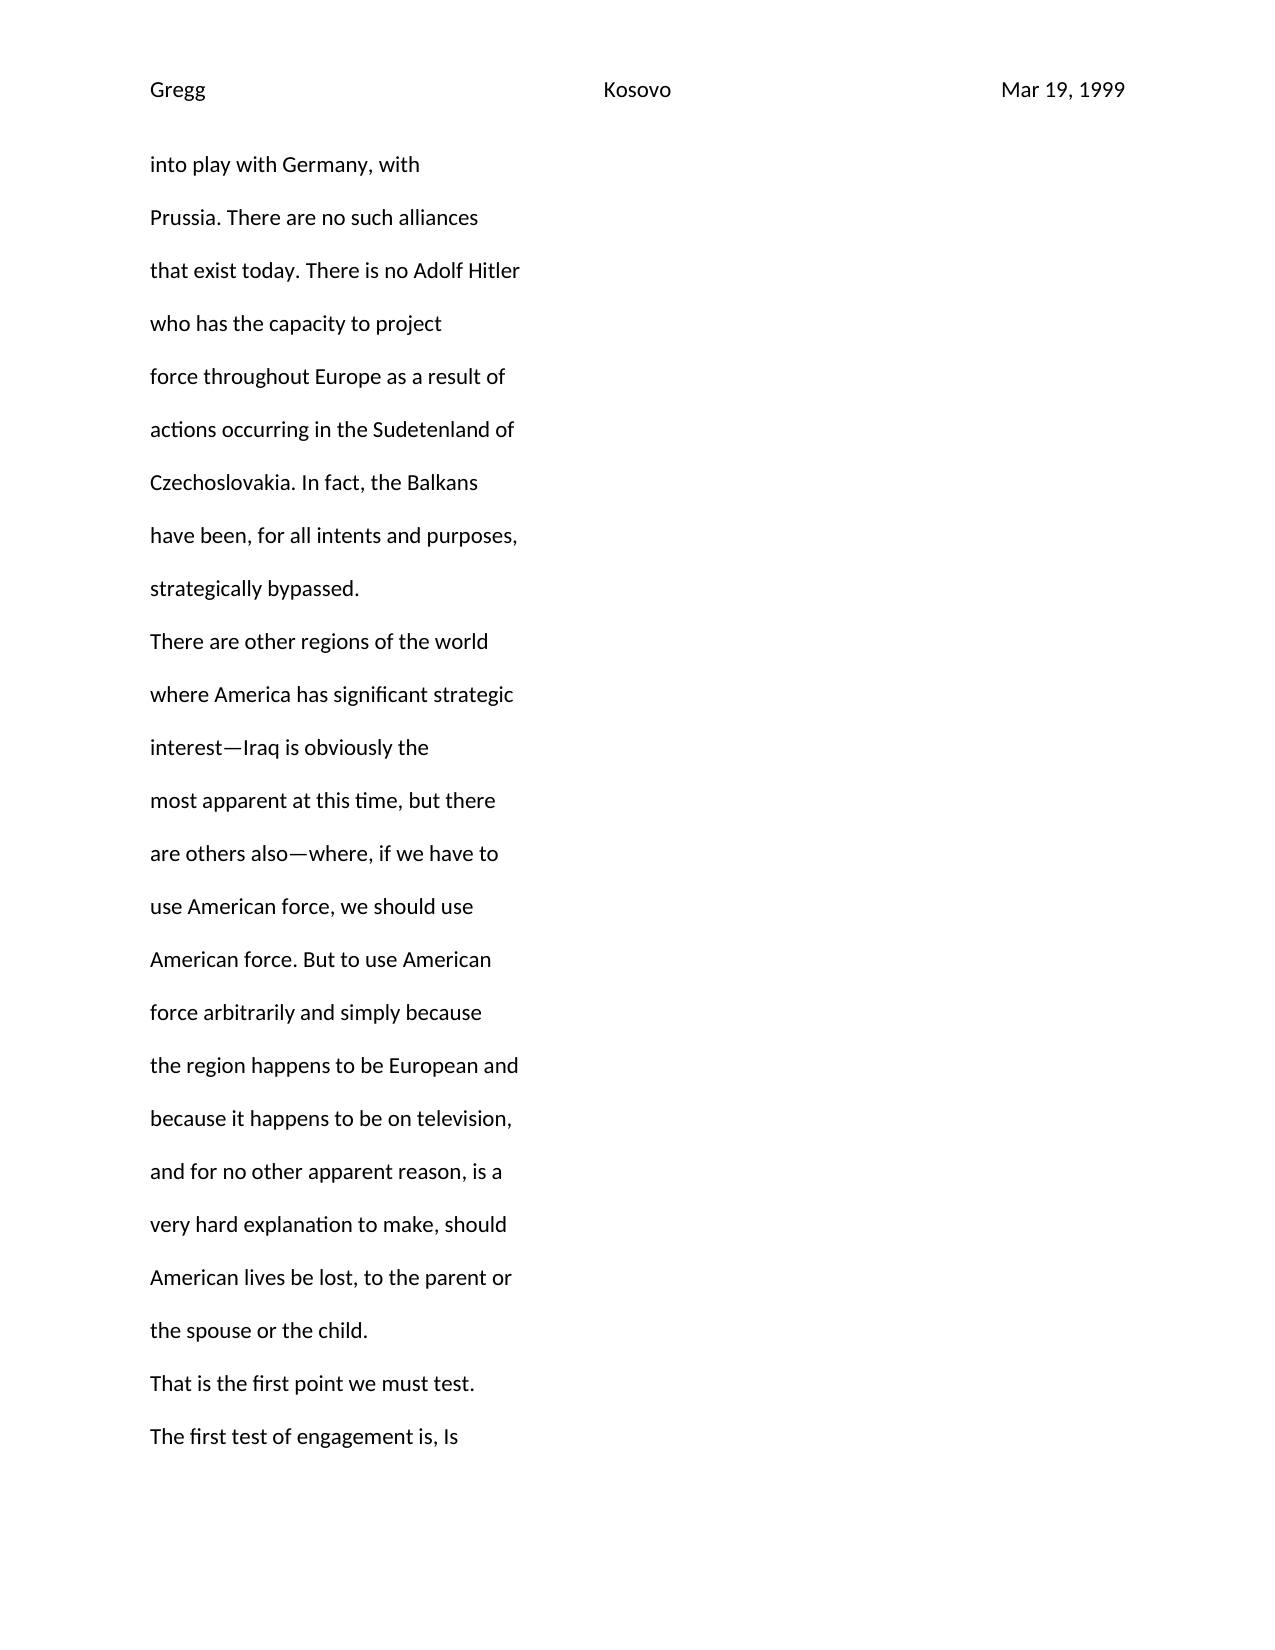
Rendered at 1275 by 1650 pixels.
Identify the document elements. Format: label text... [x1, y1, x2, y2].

text The first test of engagement is, Is [150, 1422, 1125, 1451]
text Czechoslovakia. In fact, the Balkans [150, 468, 1125, 496]
text into play with Germany, with [150, 150, 1125, 178]
text the region happens to be European and [150, 1051, 1125, 1079]
text that exist today. There is no Adolf Hitler [150, 256, 1125, 284]
text very hard explanation to make, should [150, 1210, 1125, 1238]
text Prussia. There are no such alliances [150, 203, 1125, 231]
text strategically bypassed. [150, 574, 1125, 602]
text force throughout Europe as a result of [150, 362, 1125, 390]
text American lives be lost, to the parent or [150, 1263, 1125, 1291]
text force arbitrarily and simply because [150, 998, 1125, 1026]
text have been, for all intents and purposes, [150, 521, 1125, 549]
text interest—Iraq is obviously the [150, 733, 1125, 761]
text American force. But to use American [150, 945, 1125, 973]
text who has the capacity to project [150, 309, 1125, 337]
text the spouse or the child. [150, 1316, 1125, 1344]
text because it happens to be on television, [150, 1104, 1125, 1132]
text most apparent at this time, but there [150, 786, 1125, 814]
text That is the first point we must test. [150, 1369, 1125, 1397]
text There are other regions of the world [150, 627, 1125, 655]
text and for no other apparent reason, is a [150, 1157, 1125, 1185]
text actions occurring in the Sudetenland of [150, 415, 1125, 443]
text are others also—where, if we have to [150, 839, 1125, 867]
text where America has significant strategic [150, 680, 1125, 708]
text use American force, we should use [150, 892, 1125, 920]
